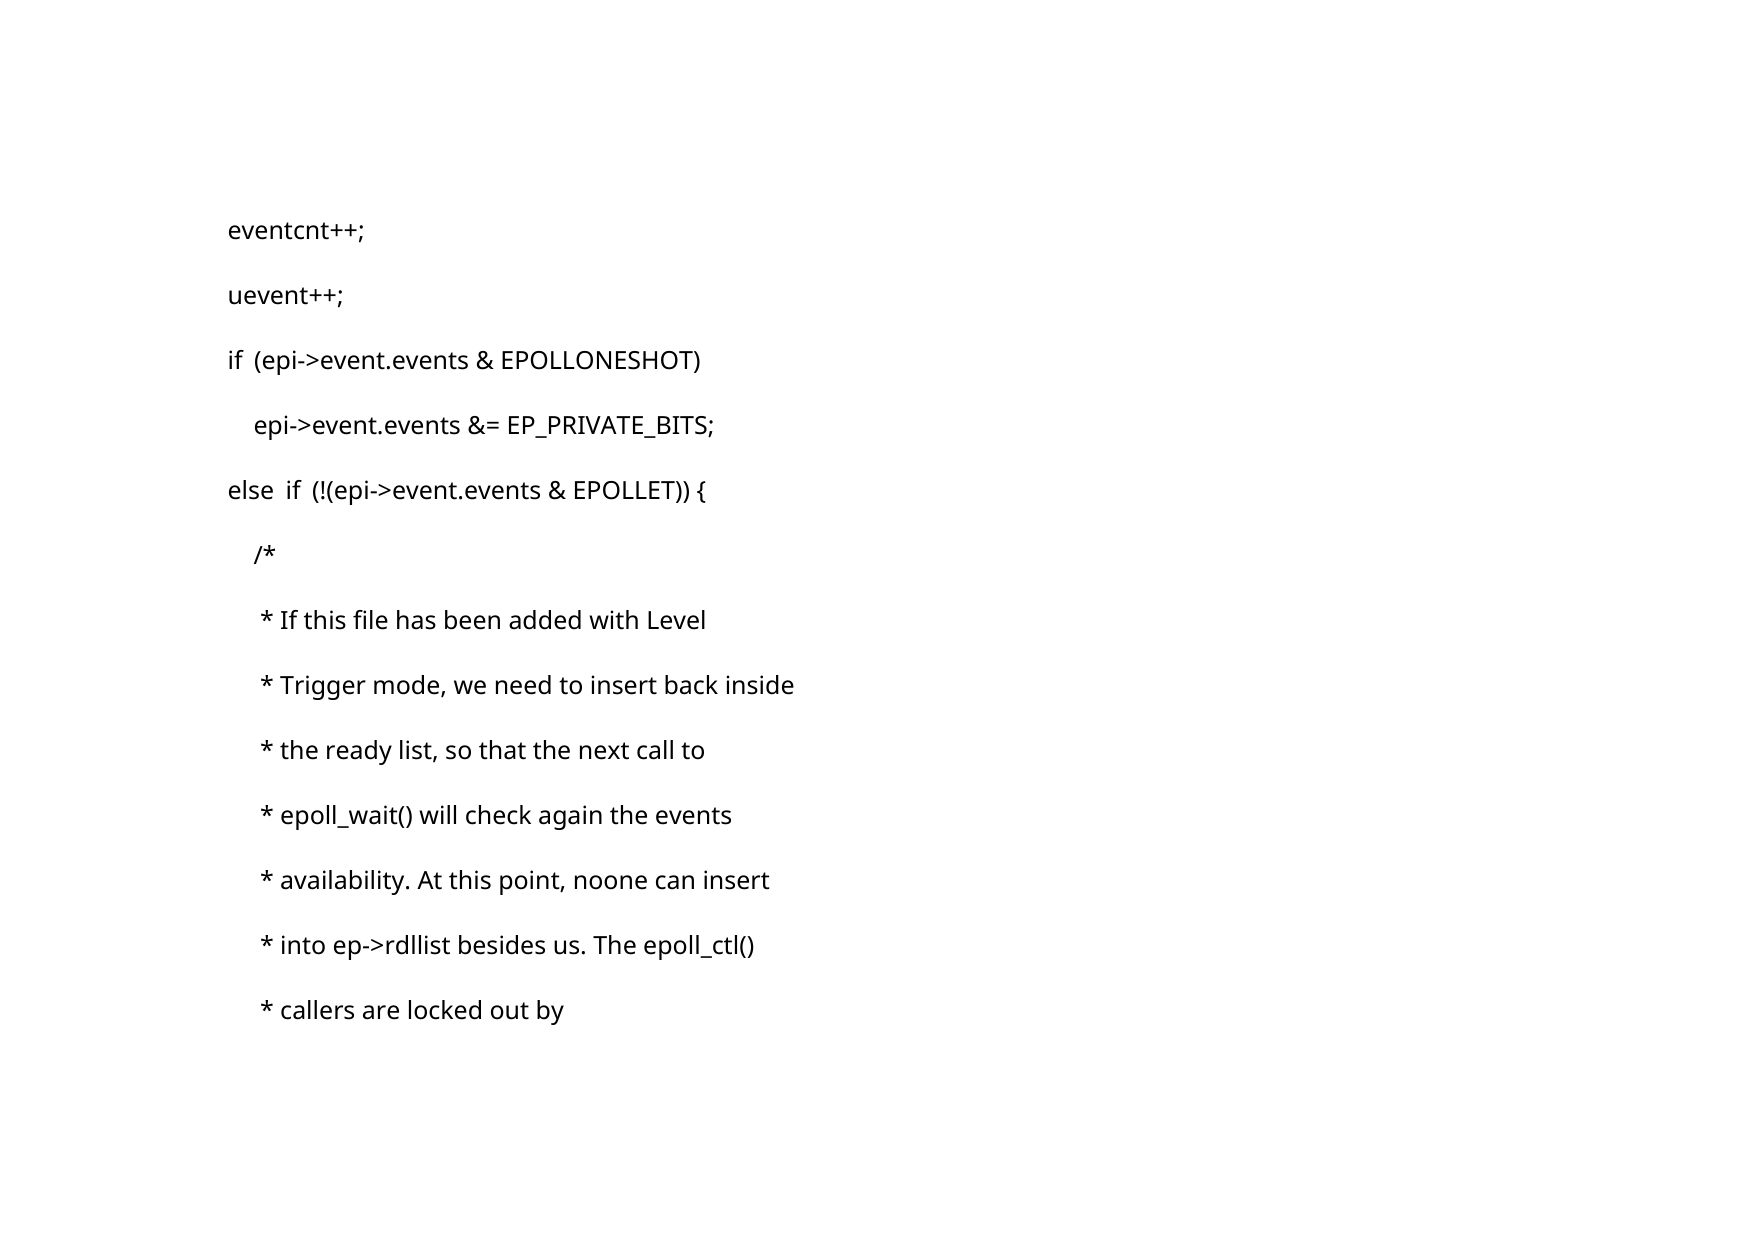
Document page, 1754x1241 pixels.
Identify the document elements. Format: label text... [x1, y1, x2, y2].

text epi->event.events &= EP_PRIVATE_BITS; [150, 393, 1604, 458]
text * callers are locked out by [150, 978, 1604, 1043]
text if (epi->event.events & EPOLLONESHOT) [150, 328, 1604, 393]
text * the ready list, so that the next call to [150, 718, 1604, 783]
text * Trigger mode, we need to insert back inside [150, 653, 1604, 718]
text uevent++; [150, 263, 1604, 328]
text eventcnt++; [150, 198, 1604, 263]
text * epoll_wait() will check again the events [150, 783, 1604, 848]
text * availability. At this point, noone can insert [150, 848, 1604, 913]
text else if (!(epi->event.events & EPOLLET)) { [150, 458, 1604, 523]
text * If this file has been added with Level [150, 588, 1604, 653]
text /* [150, 523, 1604, 588]
text * into ep->rdllist besides us. The epoll_ctl() [150, 913, 1604, 978]
